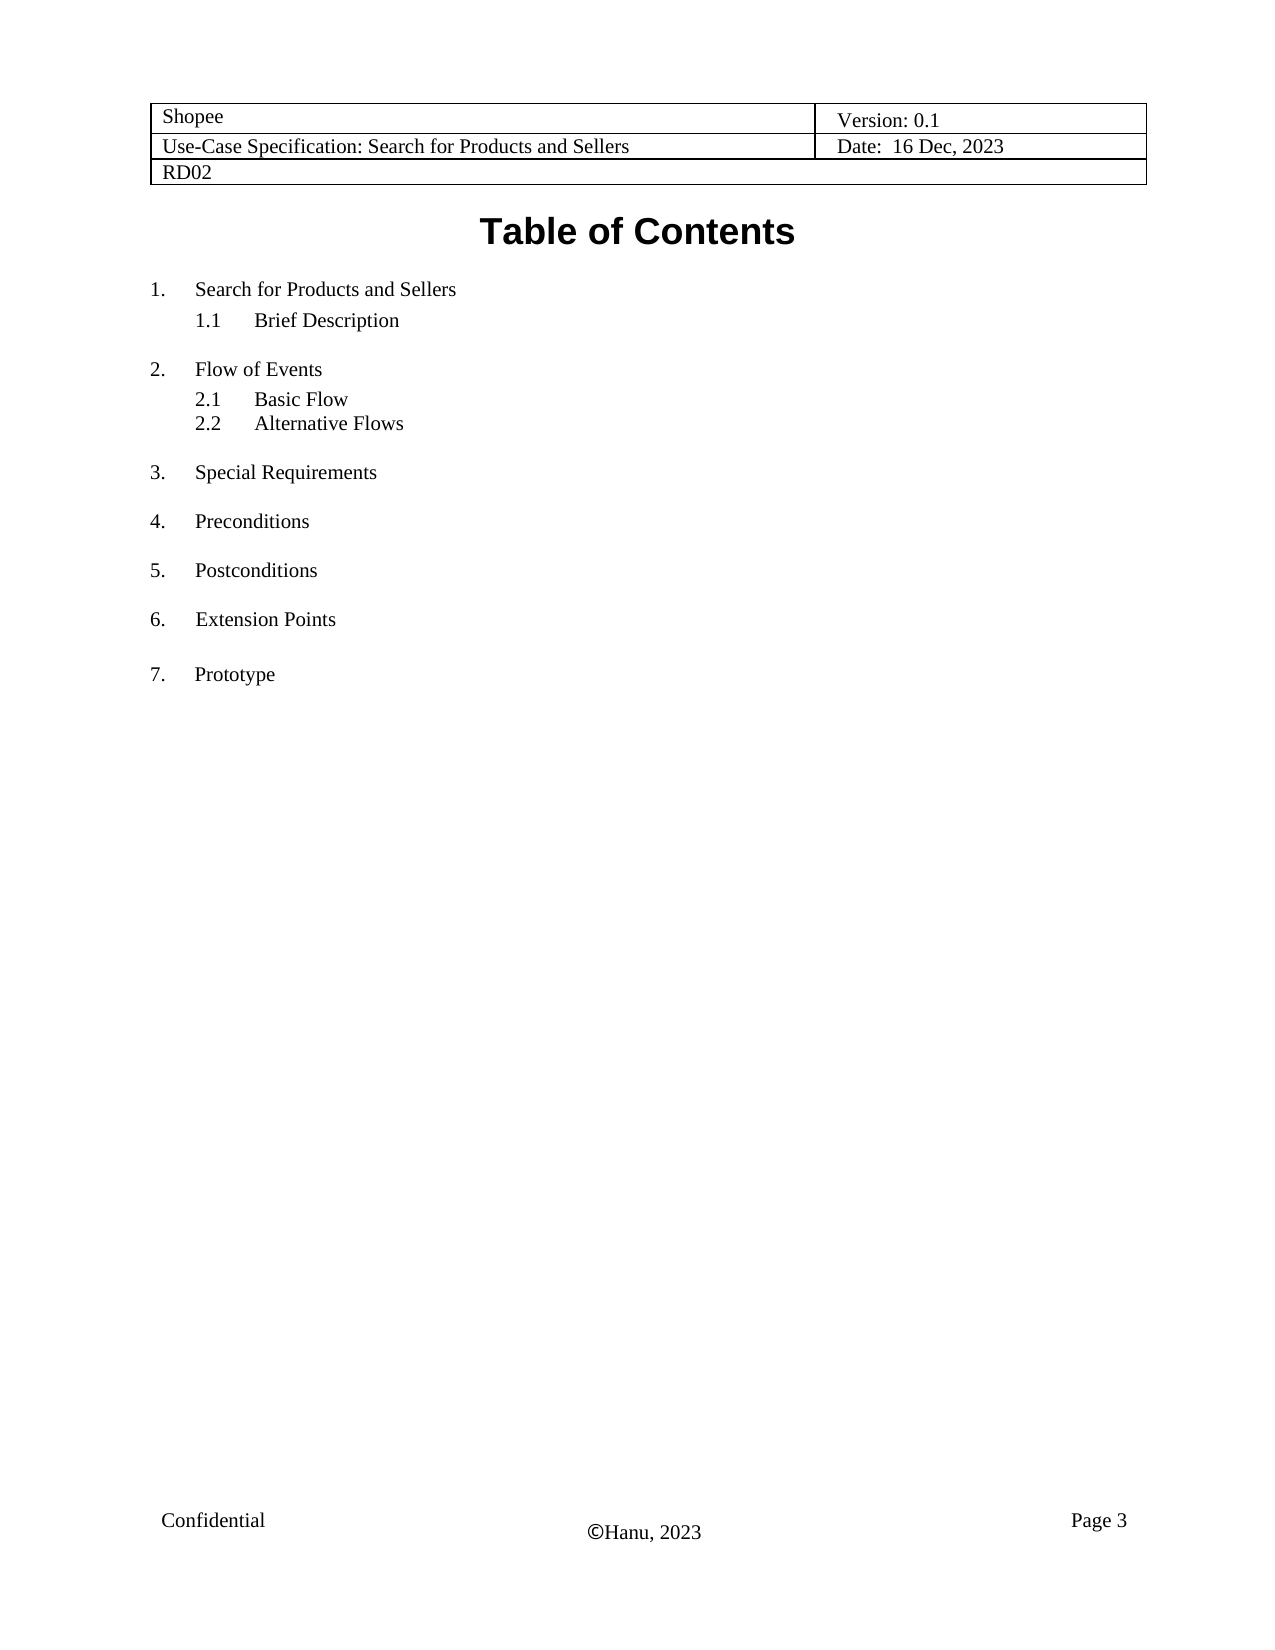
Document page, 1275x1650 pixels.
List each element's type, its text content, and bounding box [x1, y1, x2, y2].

title Table of Contents [150, 209, 1125, 252]
